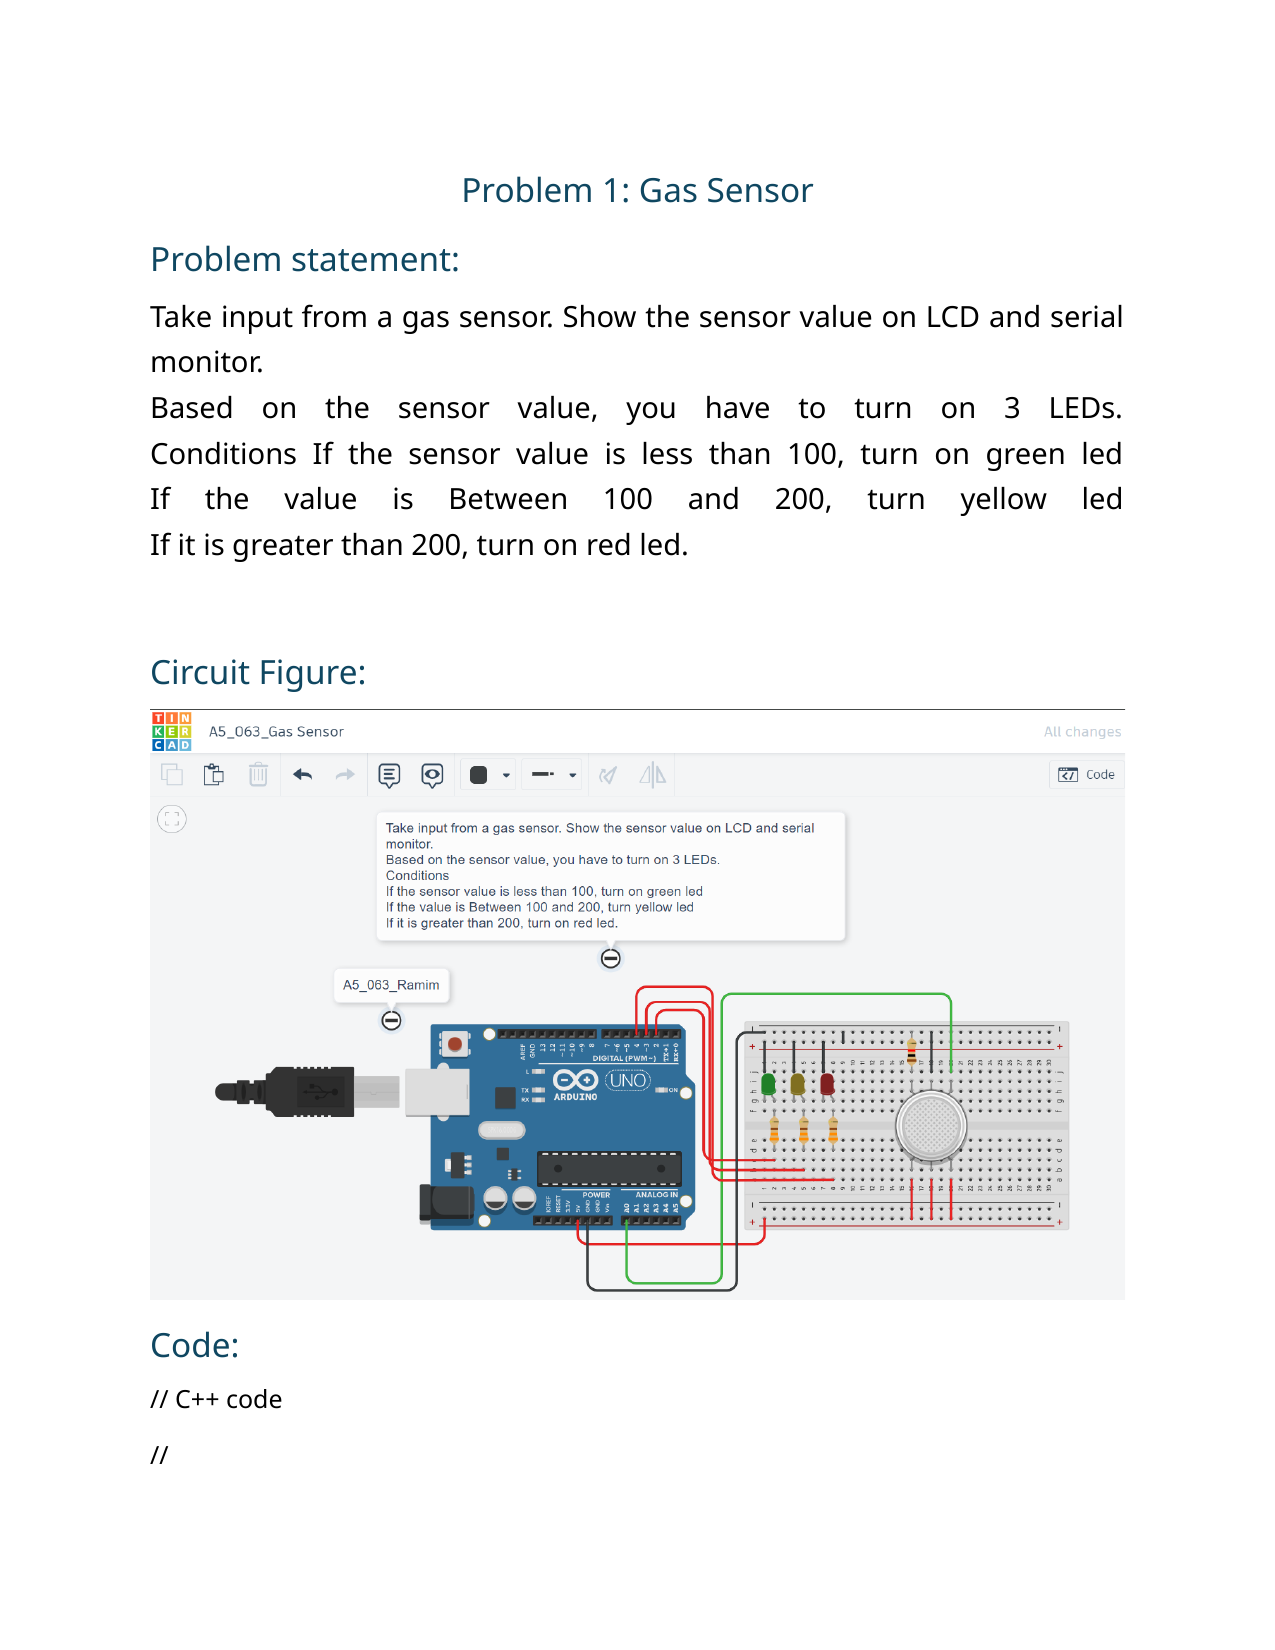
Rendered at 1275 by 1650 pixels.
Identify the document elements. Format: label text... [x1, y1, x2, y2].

picture [150, 709, 1125, 1300]
text // C++ code [150, 1382, 1125, 1416]
text // [150, 1438, 1125, 1472]
text Take input from a gas sensor. Show the sensor value on LCD and serial monitor. Based on the sensor value, you have to turn on 3 LEDs. Conditions If the sensor value is less than 100, turn on green led If the value is Between 100 and 200, turn yellow led If it is greater than 200, turn on red led. [150, 296, 1125, 564]
subtitle Problem 1: Gas Sensor [150, 167, 1125, 212]
subtitle Circuit Figure: [150, 649, 1125, 694]
subtitle Code: [150, 1321, 1125, 1367]
subtitle Problem statement: [150, 236, 1125, 281]
